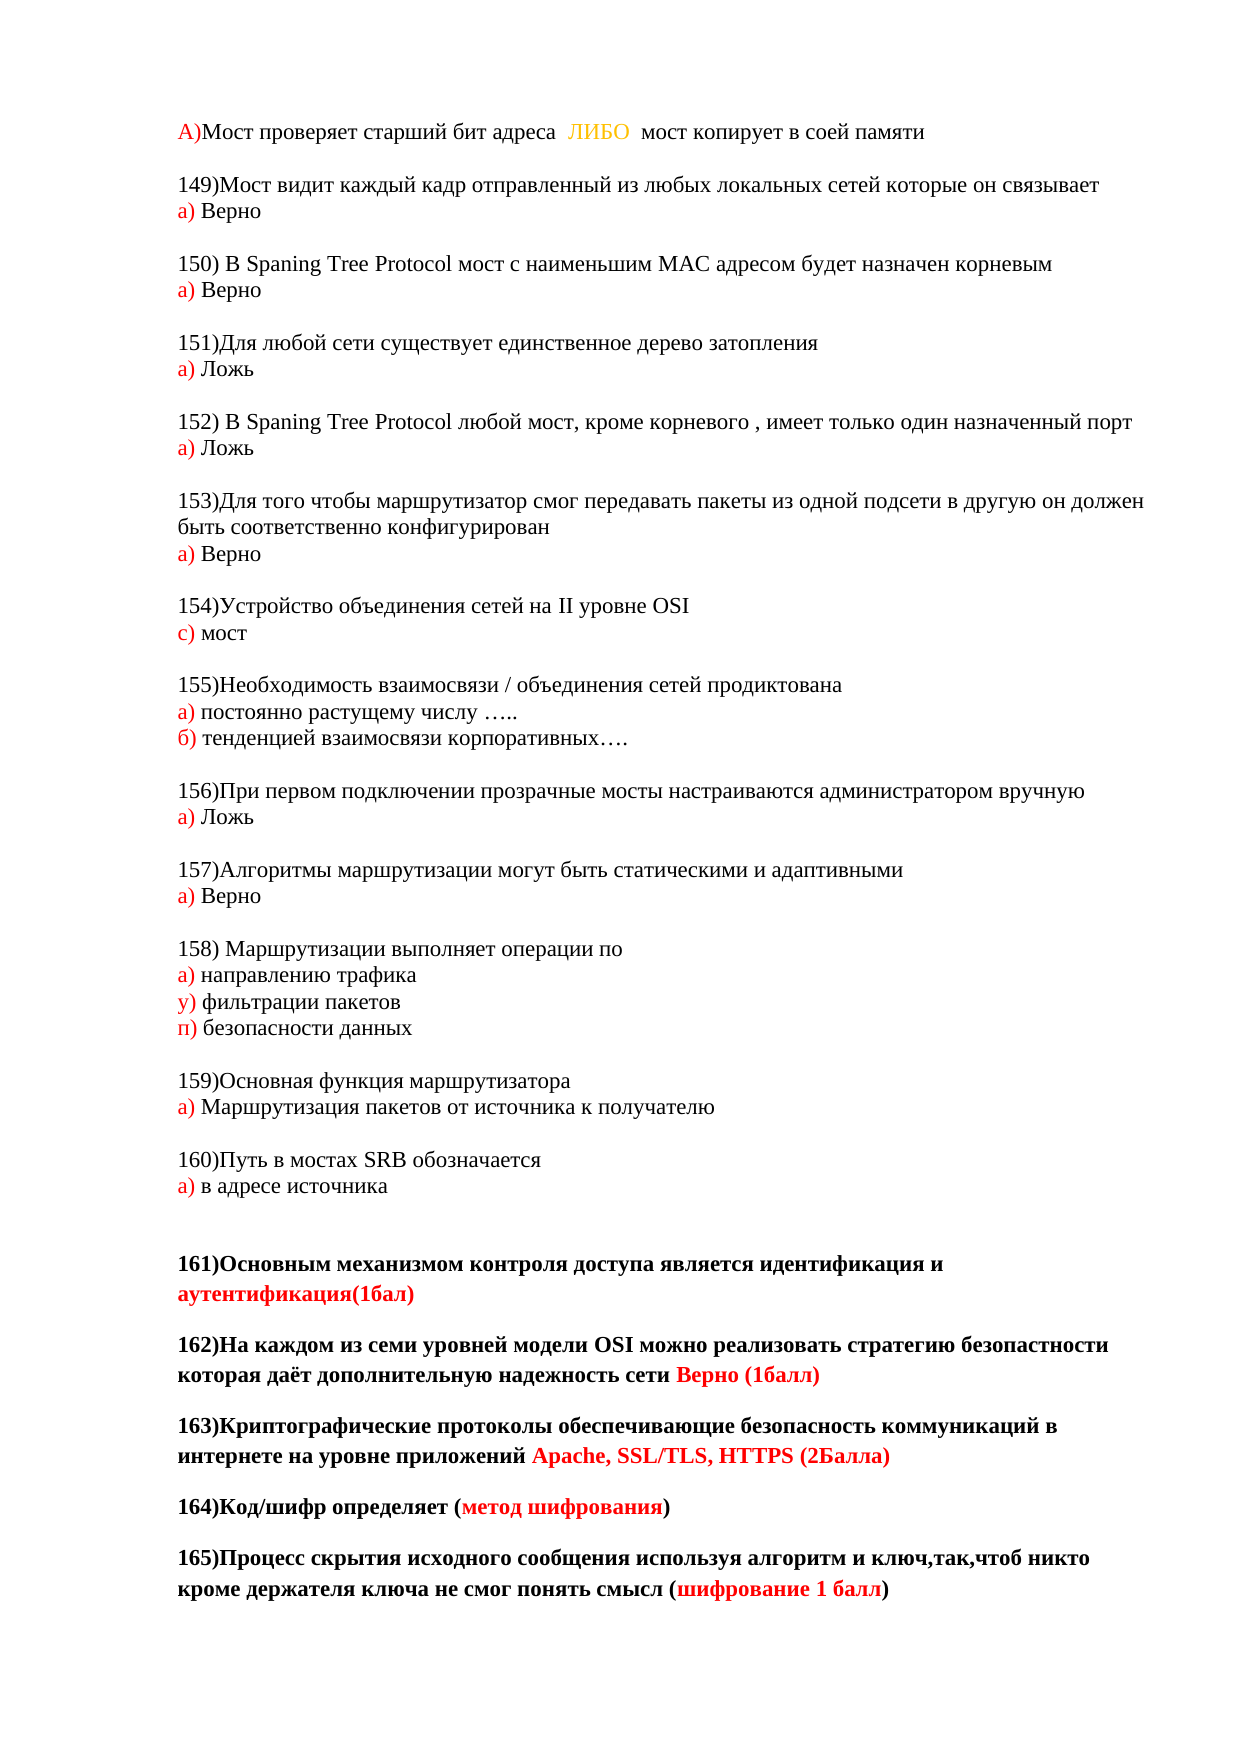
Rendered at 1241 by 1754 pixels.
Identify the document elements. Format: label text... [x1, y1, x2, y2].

text а) постоянно растущему числу ….. [177, 698, 1152, 724]
text 156)При первом подключении прозрачные мосты настраиваются администратором вручную [177, 777, 1152, 803]
text 163)Криптографические протоколы обеспечивающие безопасность коммуникаций в интернете на уровне приложений Apache, SSL/TLS, HTTPS (2Балла) [177, 1412, 1152, 1469]
text 155)Необходимость взаимосвязи / объединения сетей продиктована [177, 672, 1152, 698]
text 159)Основная функция маршрутизатора [177, 1067, 1152, 1093]
text 149)Мост видит каждый кадр отправленный из любых локальных сетей которые он связывает [177, 171, 1152, 197]
text A)Мост проверяет старший бит адреса ЛИБО мост копирует в соей памяти [177, 118, 1152, 144]
text 154)Устройство объединения сетей на II уровне OSI [177, 592, 1152, 619]
text а) Маршрутизация пакетов от источника к получателю [177, 1093, 1152, 1119]
text 151)Для любой сети существует единственное дерево затопления [177, 329, 1152, 355]
text 160)Путь в мостах SRB обозначается [177, 1146, 1152, 1172]
text 164)Код/шифр определяет (метод шифрования) [177, 1493, 1152, 1520]
text п) безопасности данных [177, 1014, 1152, 1041]
text у) фильтрации пакетов [177, 988, 1152, 1014]
text 165)Процесс скрытия исходного сообщения используя алгоритм и ключ,так,чтоб никто кроме держателя ключа не смог понять смысл (шифрование 1 балл) [177, 1544, 1152, 1601]
text а) Верно [177, 197, 1152, 223]
text а) Ложь [177, 803, 1152, 830]
text 161)Основным механизмом контроля доступа является идентификация и аутентификация(1бал) [177, 1250, 1152, 1306]
text а) Верно [177, 276, 1152, 303]
text а) направлению трафика [177, 961, 1152, 988]
text а) в адресе источника [177, 1172, 1152, 1199]
text c) мост [177, 619, 1152, 645]
text а) Верно [177, 540, 1152, 566]
text 162)На каждом из семи уровней модели OSI можно реализовать стратегию безопастности которая даёт дополнительную надежность сети Верно (1балл) [177, 1331, 1152, 1387]
text а) Ложь [177, 355, 1152, 382]
text 150) В Spaning Tree Protocol мост с наименьшим MAC адресом будет назначен корневым [177, 250, 1152, 276]
text 152) В Spaning Tree Protocol любой мост, кроме корневого , имеет только один назначенный порт [177, 408, 1152, 434]
text а) Верно [177, 882, 1152, 909]
text 153)Для того чтобы маршрутизатор смог передавать пакеты из одной подсети в другую он должен быть соответственно конфигурирован [177, 487, 1152, 540]
text 157)Алгоритмы маршрутизации могут быть статическими и адаптивными [177, 856, 1152, 882]
text 158) Маршрутизации выполняет операции по [177, 935, 1152, 961]
text а) Ложь [177, 434, 1152, 461]
text б) тенденцией взаимосвязи корпоративных…. [177, 724, 1152, 751]
